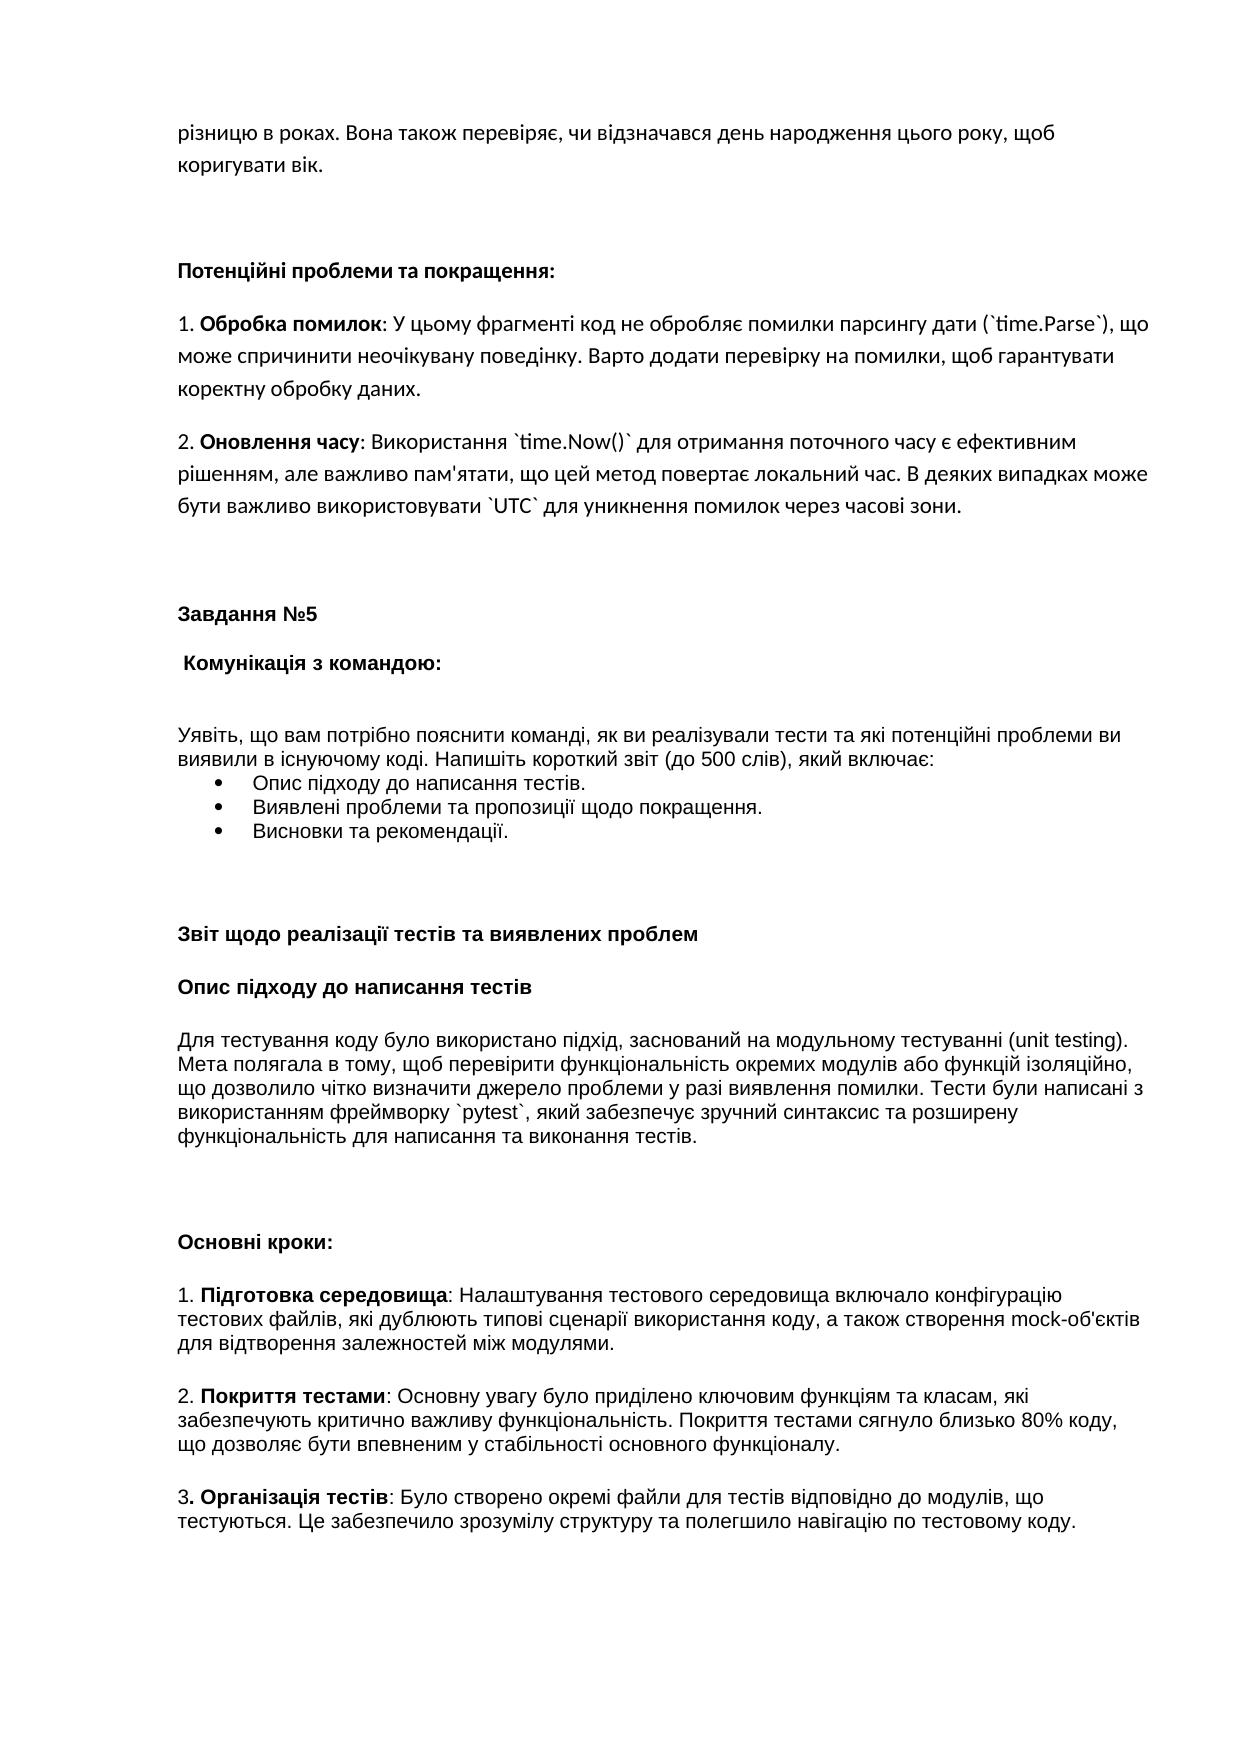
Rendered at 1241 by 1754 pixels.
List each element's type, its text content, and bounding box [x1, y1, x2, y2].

text Основні кроки: [177, 1230, 1152, 1254]
list Висновки та рекомендації. [215, 819, 1152, 843]
text 2. Покриття тестами: Основну увагу було приділено ключовим функціям та класам, які забезпечують критично важливу функціональність. Покриття тестами сягнуло близько 80% коду, що дозволяє бути впевненим у стабільності основного функціоналу. [177, 1384, 1152, 1456]
text Завдання №5 [177, 601, 1152, 625]
text Опис підходу до написання тестів [177, 974, 1152, 998]
text 1. Обробка помилок: У цьому фрагменті код не обробляє помилки парсингу дати (`time.Parse`), що може спричинити неочікувану поведінку. Варто додати перевірку на помилки, щоб гарантувати коректну обробку даних. [177, 309, 1152, 402]
list Опис підходу до написання тестів. [215, 771, 1152, 795]
text Звіт щодо реалізації тестів та виявлених проблем [177, 921, 1152, 945]
text 2. Оновлення часу: Використання `time.Now()` для отримання поточного часу є ефективним рішенням, але важливо пам'ятати, що цей метод повертає локальний час. В деяких випадках може бути важливо використовувати `UTC` для уникнення помилок через часові зони. [177, 427, 1152, 519]
text Уявіть, що вам потрібно пояснити команді, як ви реалізували тести та які потенційні проблеми ви виявили в існуючому коді. Напишіть короткий звіт (до 500 слів), який включає: [177, 699, 1152, 771]
list Виявлені проблеми та пропозиції щодо покращення. [215, 795, 1152, 819]
text 1. Підготовка середовища: Налаштування тестового середовища включало конфігурацію тестових файлів, які дублюють типові сценарії використання коду, а також створення mock-об'єктів для відтворення залежностей між модулями. [177, 1283, 1152, 1355]
text Потенційні проблеми та покращення: [177, 256, 1152, 284]
text Комунікація з командою: [177, 650, 1152, 674]
text 3. Організація тестів: Було створено окремі файли для тестів відповідно до модулів, що тестуються. Це забезпечило зрозумілу структуру та полегшило навігацію по тестовому коду. [177, 1485, 1152, 1533]
text Для тестування коду було використано підхід, заснований на модульному тестуванні (unit testing). Мета полягала в тому, щоб перевірити функціональність окремих модулів або функцій ізоляційно, що дозволило чітко визначити джерело проблеми у разі виявлення помилки. Тести були написані з використанням фреймворку `pytest`, який забезпечує зручний синтаксис та розширену функціональність для написання та виконання тестів. [177, 1028, 1152, 1147]
